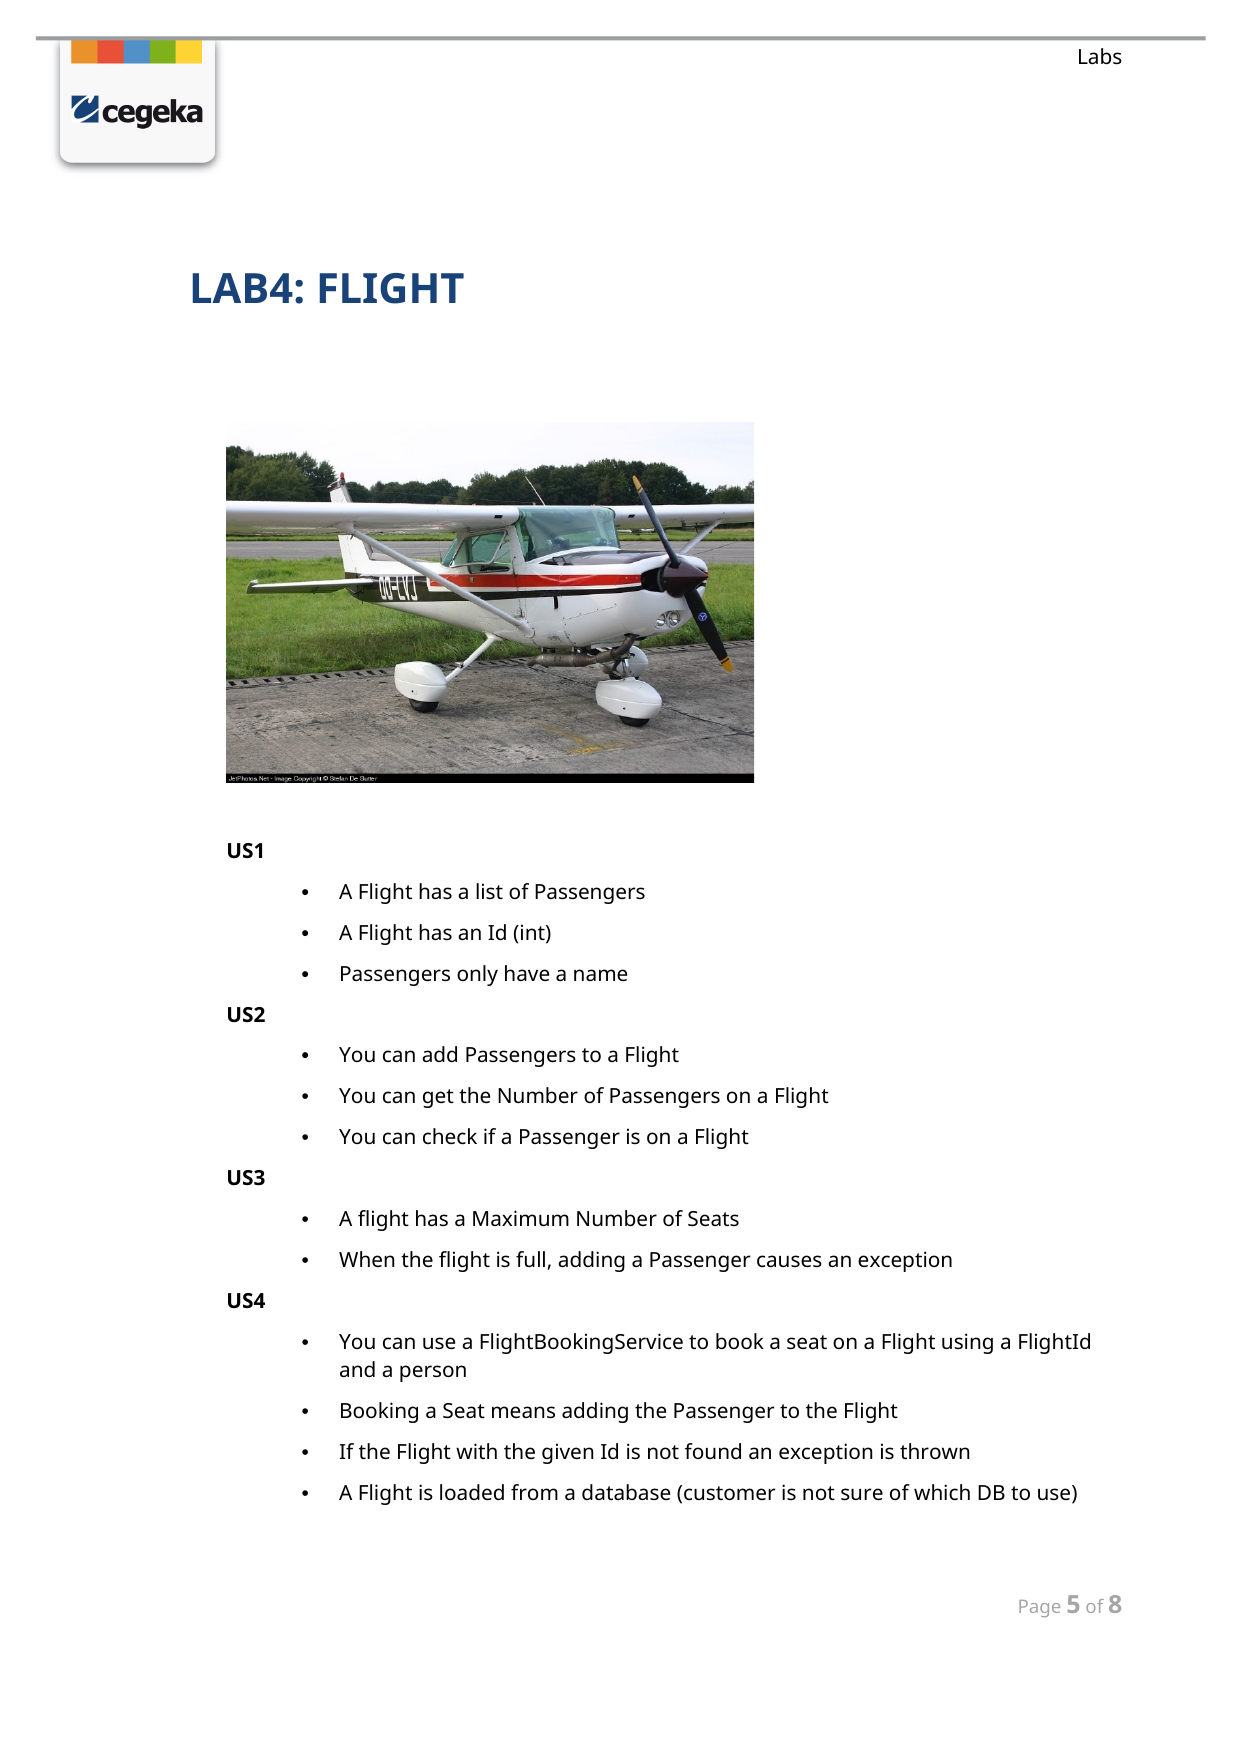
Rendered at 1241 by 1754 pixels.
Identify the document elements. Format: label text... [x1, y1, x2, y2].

list You can use a FlightBookingService to book a seat on a Flight using a FlightId and a person [301, 1327, 1122, 1384]
text US4 [226, 1286, 1122, 1315]
list Passengers only have a name [301, 959, 1122, 987]
list Booking a Seat means adding the Passenger to the Flight [301, 1397, 1122, 1425]
picture [0, 0, 1241, 193]
list You can get the Number of Passengers on a Flight [301, 1082, 1122, 1110]
list You can add Passengers to a Flight [301, 1041, 1122, 1069]
subtitle lab4: FLIGHT [189, 258, 1122, 315]
text US2 [226, 1000, 1122, 1028]
list When the flight is full, adding a Passenger causes an exception [301, 1245, 1122, 1274]
list You can check if a Passenger is on a Flight [301, 1122, 1122, 1151]
list If the Flight with the given Id is not found an exception is thrown [301, 1437, 1122, 1466]
list A flight has a Maximum Number of Seats [301, 1204, 1122, 1233]
list A Flight has a list of Passengers [301, 877, 1122, 905]
picture [226, 422, 755, 783]
list A Flight is loaded from a database (customer is not sure of which DB to use) [301, 1478, 1122, 1507]
text US3 [226, 1163, 1122, 1192]
list A Flight has an Id (int) [301, 918, 1122, 946]
text US1 [226, 836, 1122, 864]
